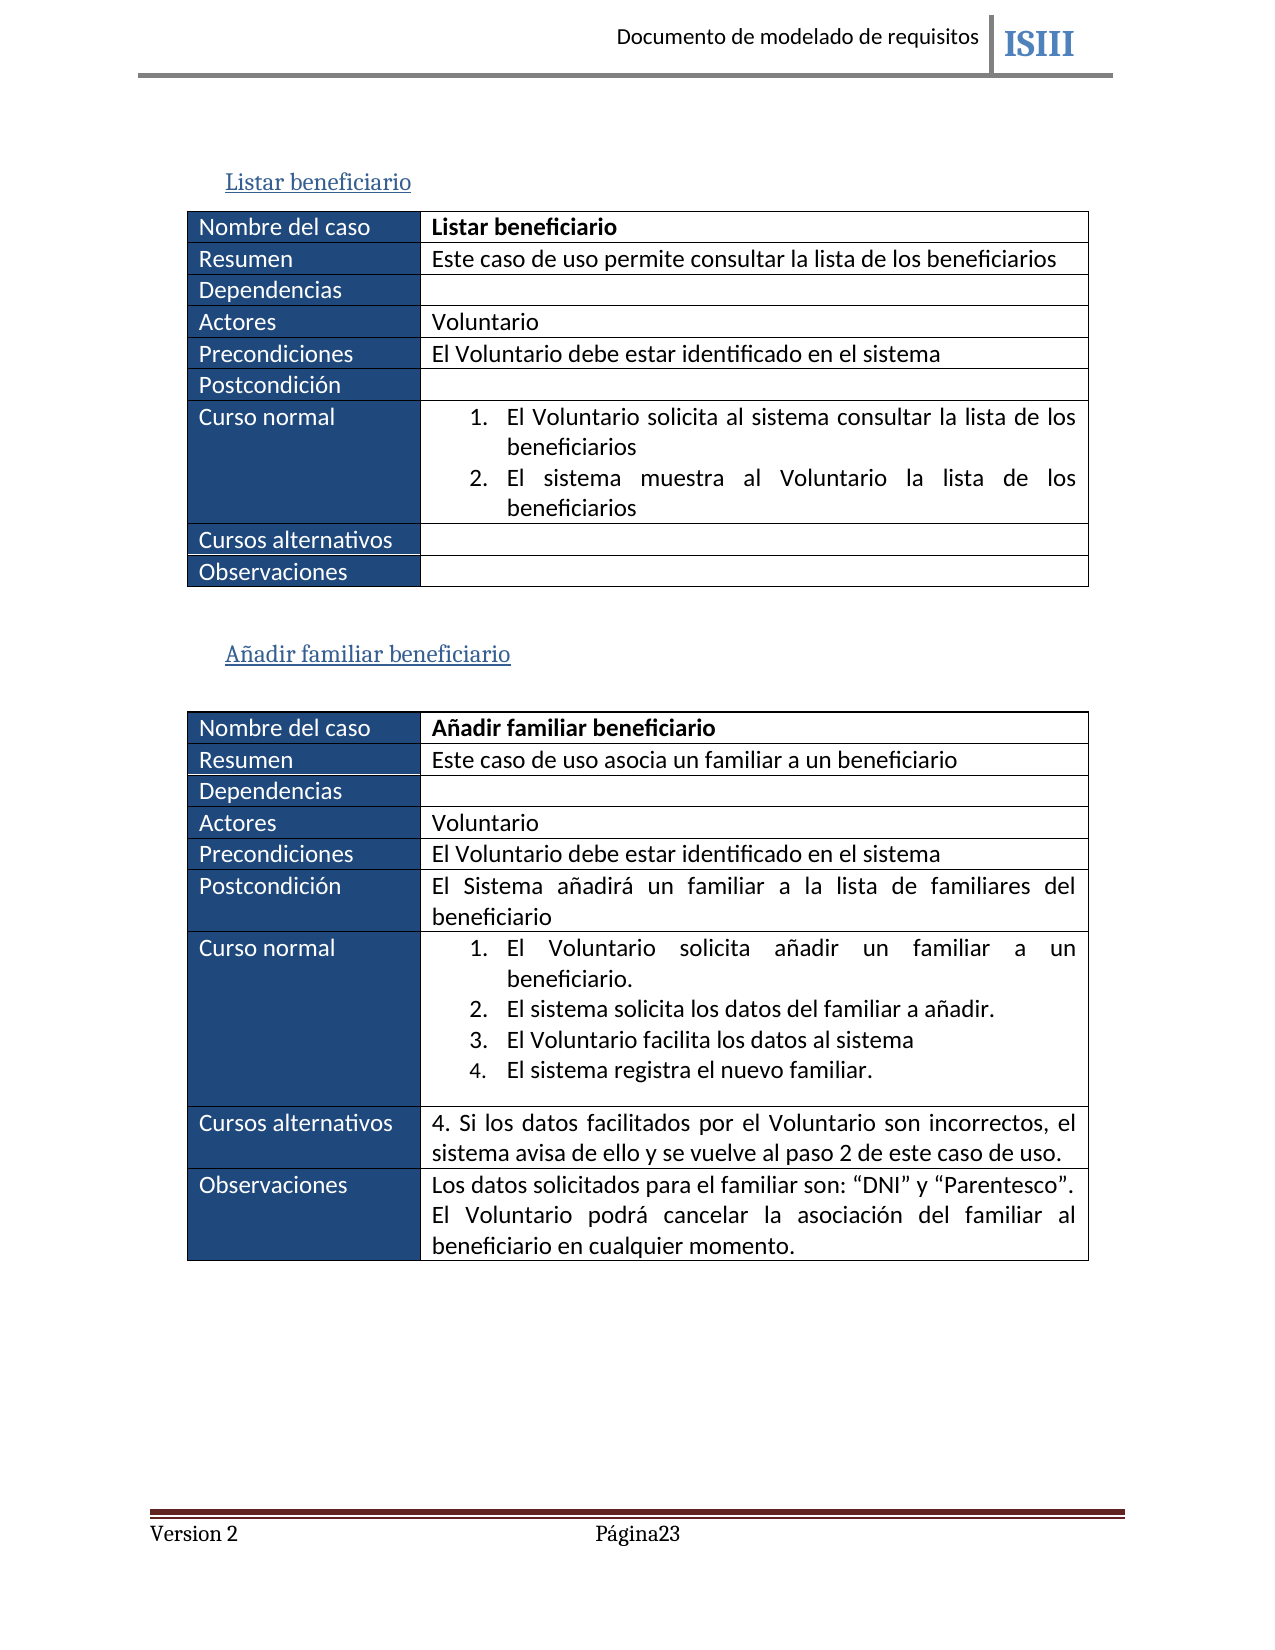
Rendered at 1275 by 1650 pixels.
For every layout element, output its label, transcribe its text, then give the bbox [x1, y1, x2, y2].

table_header Nombre del caso [188, 212, 420, 242]
table_cell Dependencias [188, 275, 420, 305]
table_cell El Voluntario solicita al sistema consultar la lista de los beneficiarios El sistema muestra al Voluntario la lista de los beneficiarios [421, 401, 1088, 523]
table_cell Cursos alternativos [188, 524, 420, 554]
table_cell Los datos solicitados para el familiar son: “DNI” y “Parentesco”. El Voluntario podrá cancelar la asociación del familiar al beneficiario en cualquier momento. [421, 1169, 1088, 1260]
table_cell Resumen [188, 744, 420, 774]
table_cell El Voluntario solicita añadir un familiar a un beneficiario. El sistema solicita los datos del familiar a añadir. El Voluntario facilita los datos al sistema El sistema registra el nuevo familiar. [421, 932, 1088, 1106]
subtitle Listar beneficiario [225, 167, 1125, 196]
table_cell Postcondición [188, 870, 420, 931]
table_cell Precondiciones [188, 839, 420, 869]
table_cell Dependencias [188, 776, 420, 806]
table_cell Voluntario [421, 807, 1088, 838]
table_cell El Voluntario debe estar identificado en el sistema [421, 338, 1088, 368]
table_cell Actores [188, 306, 420, 337]
subtitle Añadir familiar beneficiario [225, 640, 1125, 669]
table_header Nombre del caso [188, 713, 420, 743]
table_cell Voluntario [421, 306, 1088, 337]
table_cell [421, 524, 1088, 554]
table_cell Este caso de uso permite consultar la lista de los beneficiarios [421, 243, 1088, 274]
table_cell Actores [188, 807, 420, 838]
table_cell [421, 776, 1088, 806]
table_cell [421, 556, 1088, 586]
table_cell [421, 275, 1088, 305]
table_cell El Sistema añadirá un familiar a la lista de familiares del beneficiario [421, 870, 1088, 931]
table_cell Curso normal [188, 401, 420, 523]
table_cell Curso normal [188, 932, 420, 1106]
table_cell Este caso de uso asocia un familiar a un beneficiario [421, 744, 1088, 774]
table_cell Resumen [188, 243, 420, 274]
table_header Añadir familiar beneficiario [421, 713, 1088, 743]
table_cell 4. Si los datos facilitados por el Voluntario son incorrectos, el sistema avisa de ello y se vuelve al paso 2 de este caso de uso. [421, 1107, 1088, 1168]
table_header Listar beneficiario [421, 212, 1088, 242]
table_cell Observaciones [188, 1169, 420, 1260]
table_cell Precondiciones [188, 338, 420, 368]
table_cell Cursos alternativos [188, 1107, 420, 1168]
table_cell Observaciones [188, 556, 420, 586]
table_cell El Voluntario debe estar identificado en el sistema [421, 839, 1088, 869]
table_cell [421, 369, 1088, 400]
table_cell Postcondición [188, 369, 420, 400]
